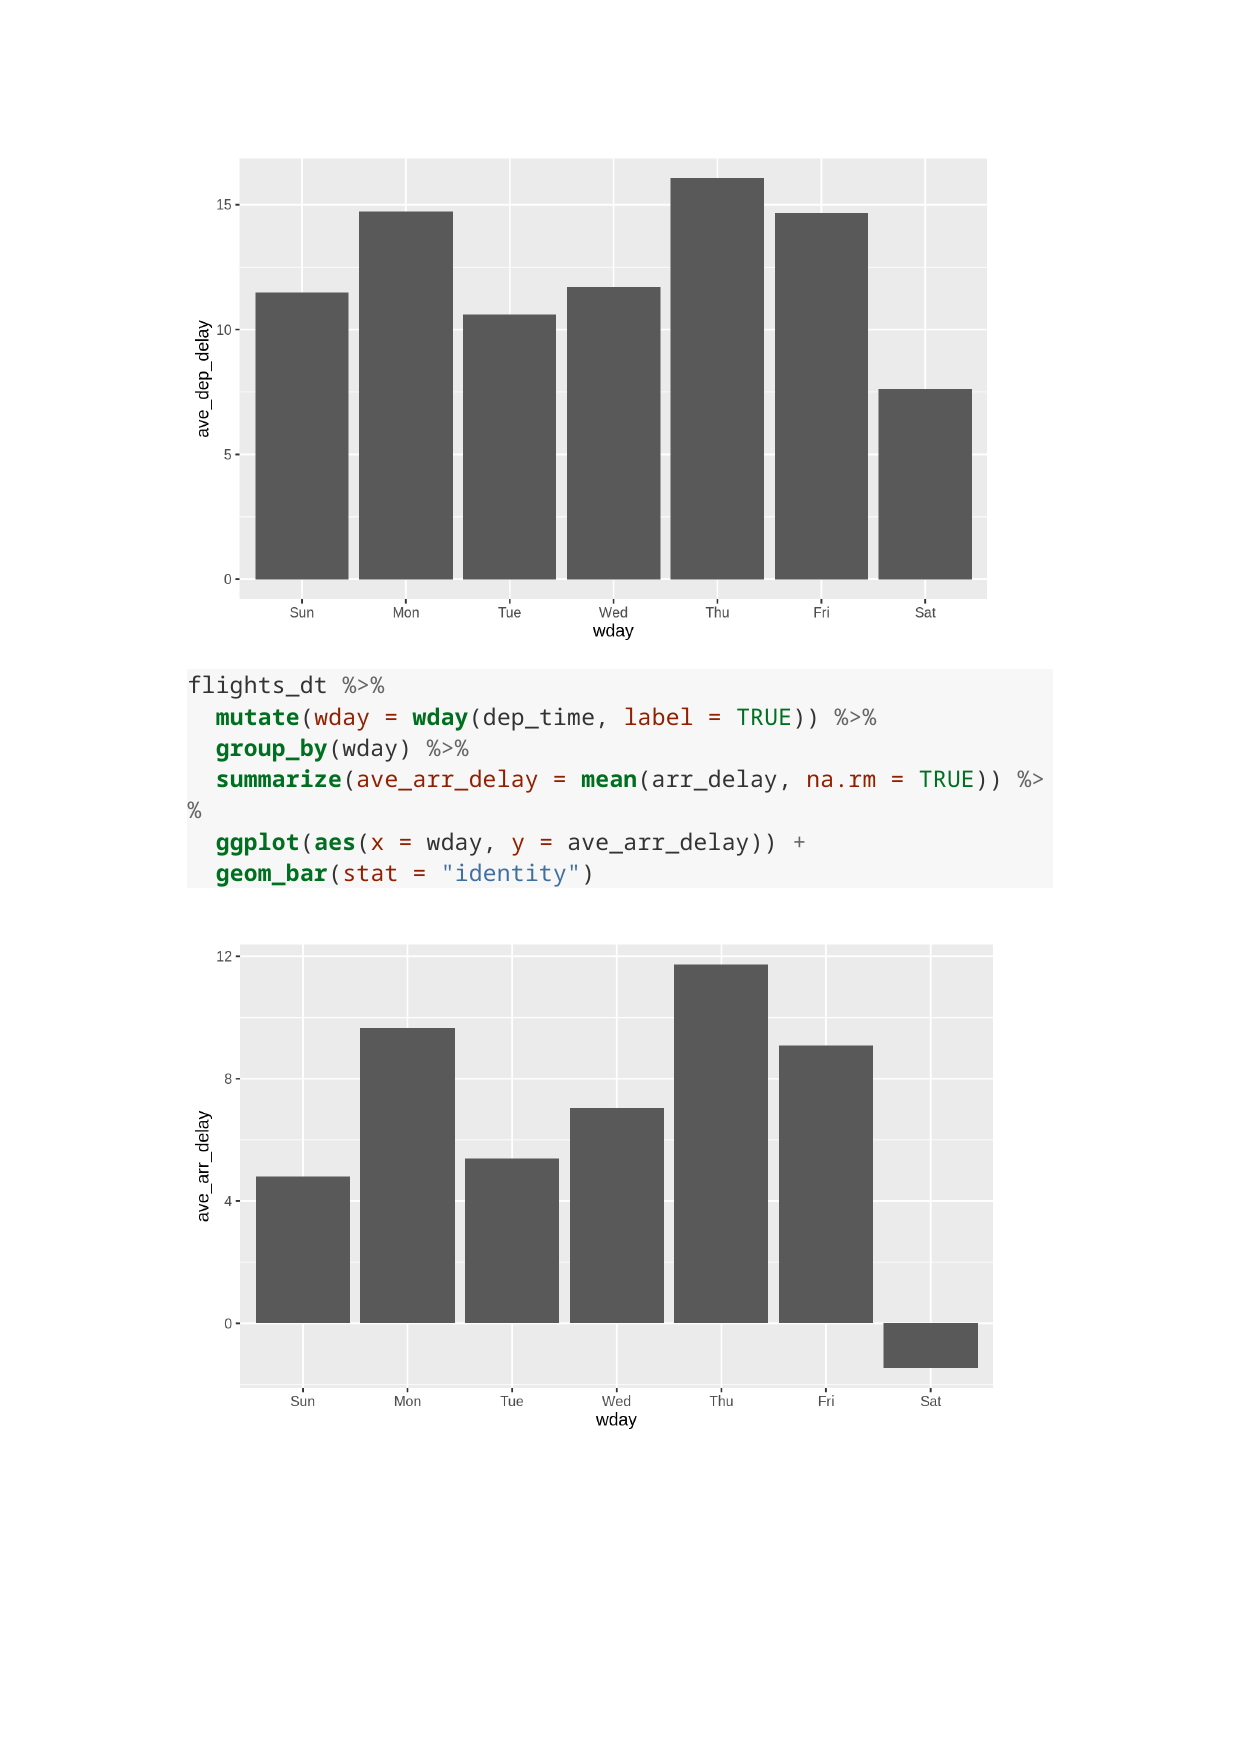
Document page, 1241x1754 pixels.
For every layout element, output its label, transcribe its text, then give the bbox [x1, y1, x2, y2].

picture [187, 935, 1002, 1438]
text mutate(wday = wday(dep_time, label = TRUE)) %>% [187, 701, 1053, 732]
picture [187, 150, 996, 649]
text flights_dt %>% [187, 669, 1053, 701]
text summarize(ave_arr_delay = mean(arr_delay, na.rm = TRUE)) %>% [187, 763, 1053, 826]
text group_by(wday) %>% [187, 732, 1053, 763]
text geom_bar(stat = "identity") [187, 857, 1053, 888]
text ggplot(aes(x = wday, y = ave_arr_delay)) + [187, 826, 1053, 857]
